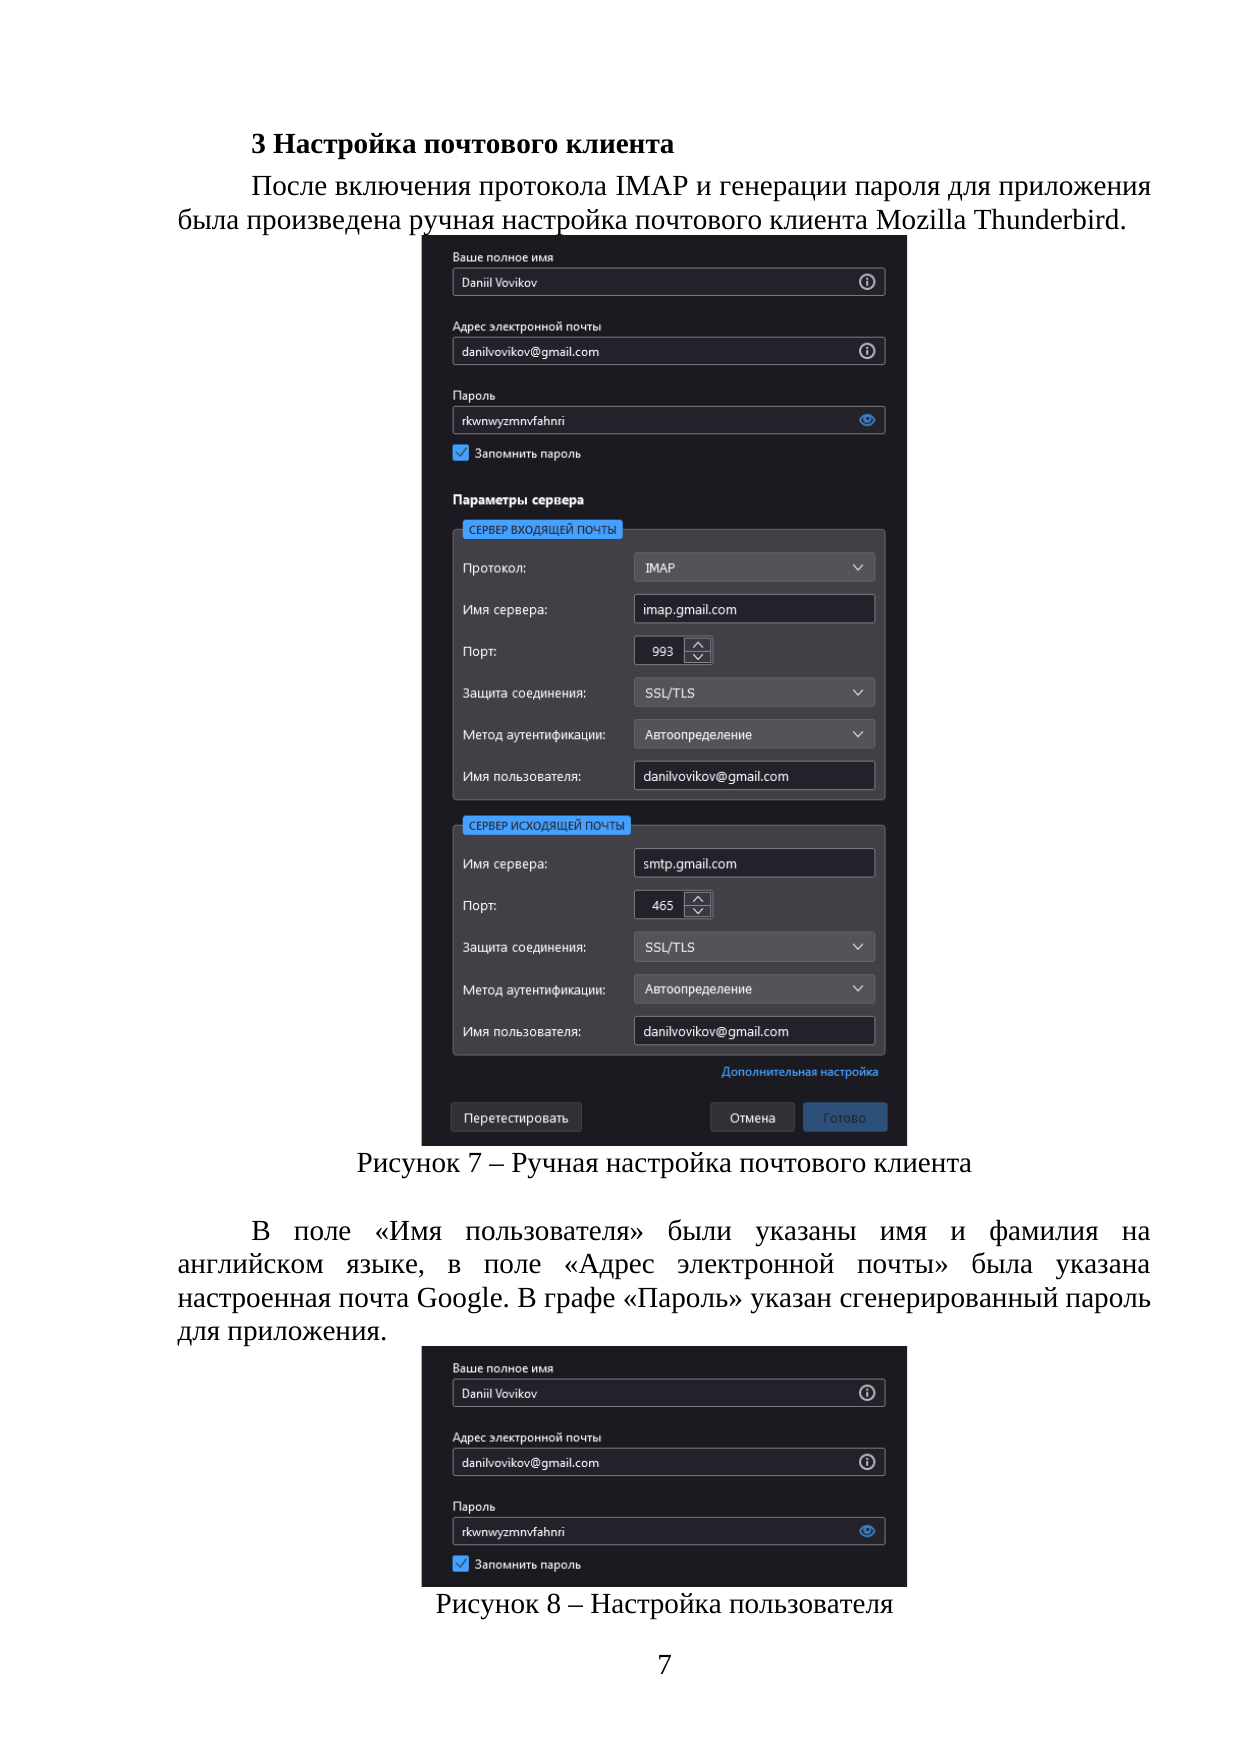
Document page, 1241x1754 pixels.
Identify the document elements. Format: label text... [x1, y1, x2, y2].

text В поле «Имя пользователя» были указаны имя и фамилия на английском языке, в поле «Адрес электронной почты» была указана настроенная почта Google. В графе «Пароль» указан сгенерированный пароль для приложения. [177, 1213, 1152, 1347]
picture [421, 235, 908, 1146]
text После включения протокола IMAP и генерации пароля для приложения была произведена ручная настройка почтового клиента Mozilla Thunderbird. [177, 168, 1152, 235]
text Рисунок 8 – Настройка пользователя [177, 1587, 1152, 1620]
text 3 Настройка почтового клиента [177, 126, 1152, 160]
text Рисунок 7 – Ручная настройка почтового клиента [177, 1146, 1152, 1179]
picture [421, 1346, 908, 1587]
